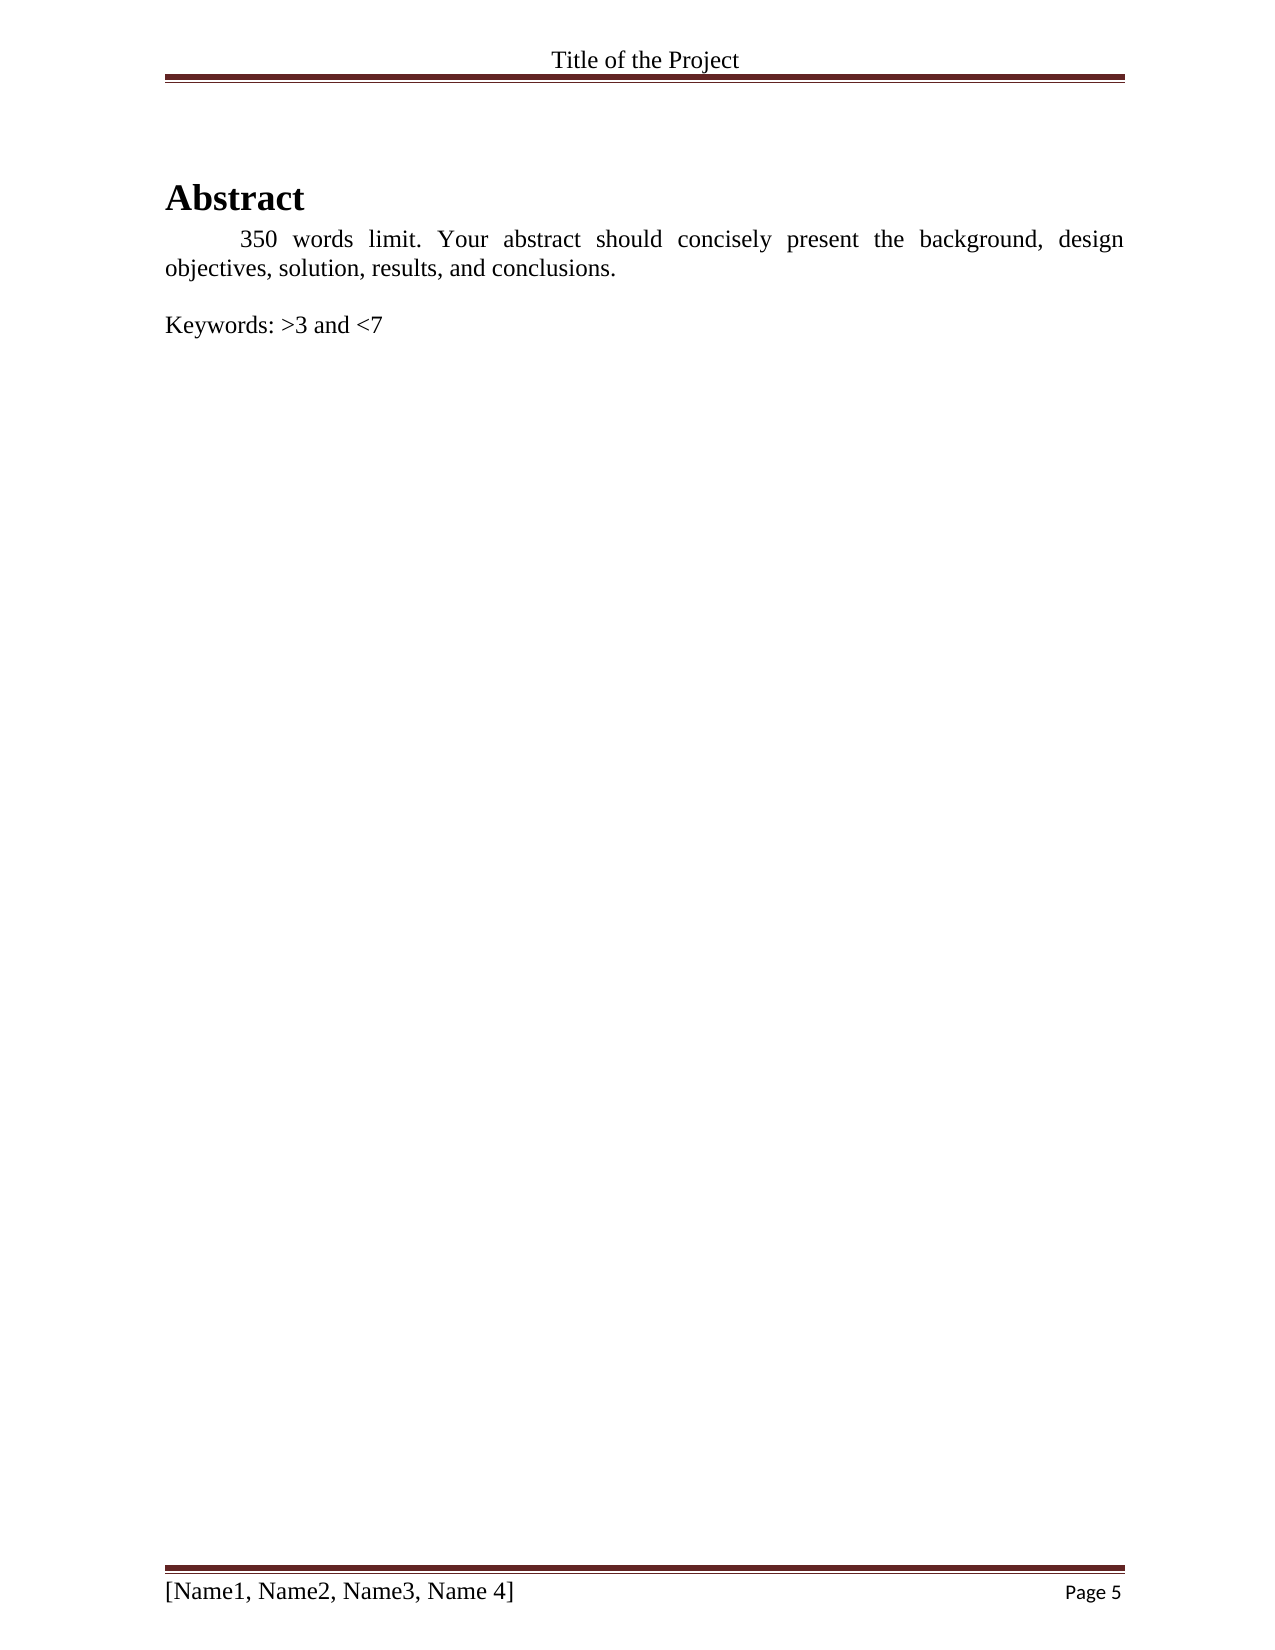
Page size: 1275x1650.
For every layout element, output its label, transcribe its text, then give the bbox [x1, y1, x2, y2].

subtitle Abstract [165, 175, 1125, 218]
text Keywords: >3 and <7 [165, 311, 1125, 339]
text 350 words limit. Your abstract should concisely present the background, design objectives, solution, results, and conclusions. [165, 224, 1125, 282]
